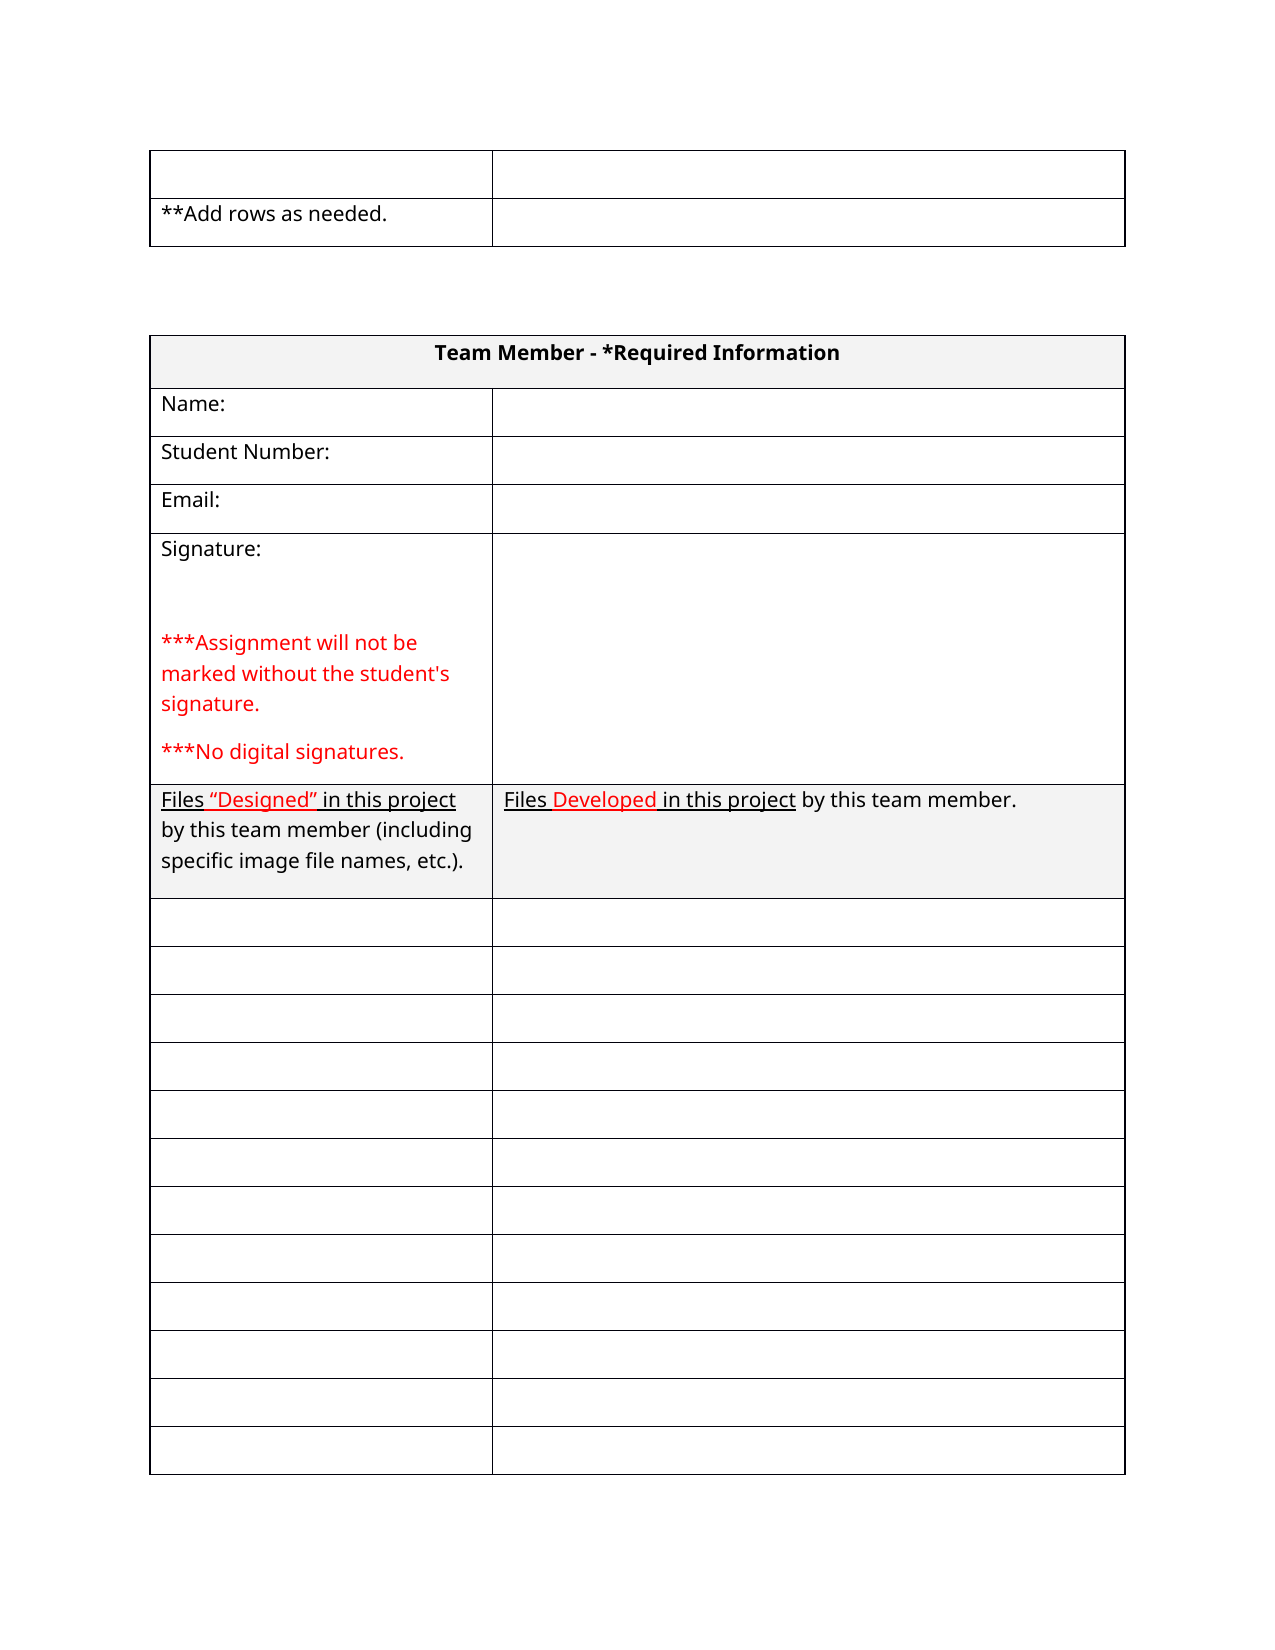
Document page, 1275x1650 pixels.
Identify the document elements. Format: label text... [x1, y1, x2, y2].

table_cell [493, 485, 1124, 533]
table_cell [151, 1187, 492, 1234]
table_cell [493, 1331, 1124, 1378]
table_cell [493, 151, 1124, 198]
table_header Team Member - *Required Information [151, 336, 1124, 388]
table_cell Files “Designed” in this project by this team member (including specific image file names, etc.). [151, 785, 492, 898]
table_cell [151, 1043, 492, 1090]
table_cell Email: [151, 485, 492, 533]
table_cell [151, 1091, 492, 1138]
table_cell [493, 899, 1124, 946]
table_cell [151, 1139, 492, 1186]
table_cell [493, 1379, 1124, 1426]
table_cell [493, 437, 1124, 484]
table_cell [493, 1091, 1124, 1138]
table_cell [151, 947, 492, 994]
table_cell Student Number: [151, 437, 492, 484]
table_cell [493, 947, 1124, 994]
table_cell Files Developed in this project by this team member. [493, 785, 1124, 898]
table_cell [493, 1283, 1124, 1330]
table_cell **Add rows as needed. [151, 199, 492, 246]
table_cell [151, 151, 492, 198]
table_cell [493, 199, 1124, 246]
table_cell [151, 899, 492, 946]
table_cell [493, 1043, 1124, 1090]
table_cell [493, 1235, 1124, 1282]
table_cell [151, 995, 492, 1042]
table_cell [493, 1427, 1124, 1474]
table_cell [151, 1283, 492, 1330]
table_cell Signature: ***Assignment will not be marked without the student's signature. ***No digital signatures. [151, 534, 492, 784]
table_cell [493, 1139, 1124, 1186]
table_cell [493, 389, 1124, 436]
table_cell [151, 1235, 492, 1282]
table_cell Name: [151, 389, 492, 436]
table_cell [151, 1331, 492, 1378]
table_cell [151, 1427, 492, 1474]
table_cell [493, 1187, 1124, 1234]
table_cell [493, 995, 1124, 1042]
table_cell [493, 534, 1124, 784]
table_cell [151, 1379, 492, 1426]
